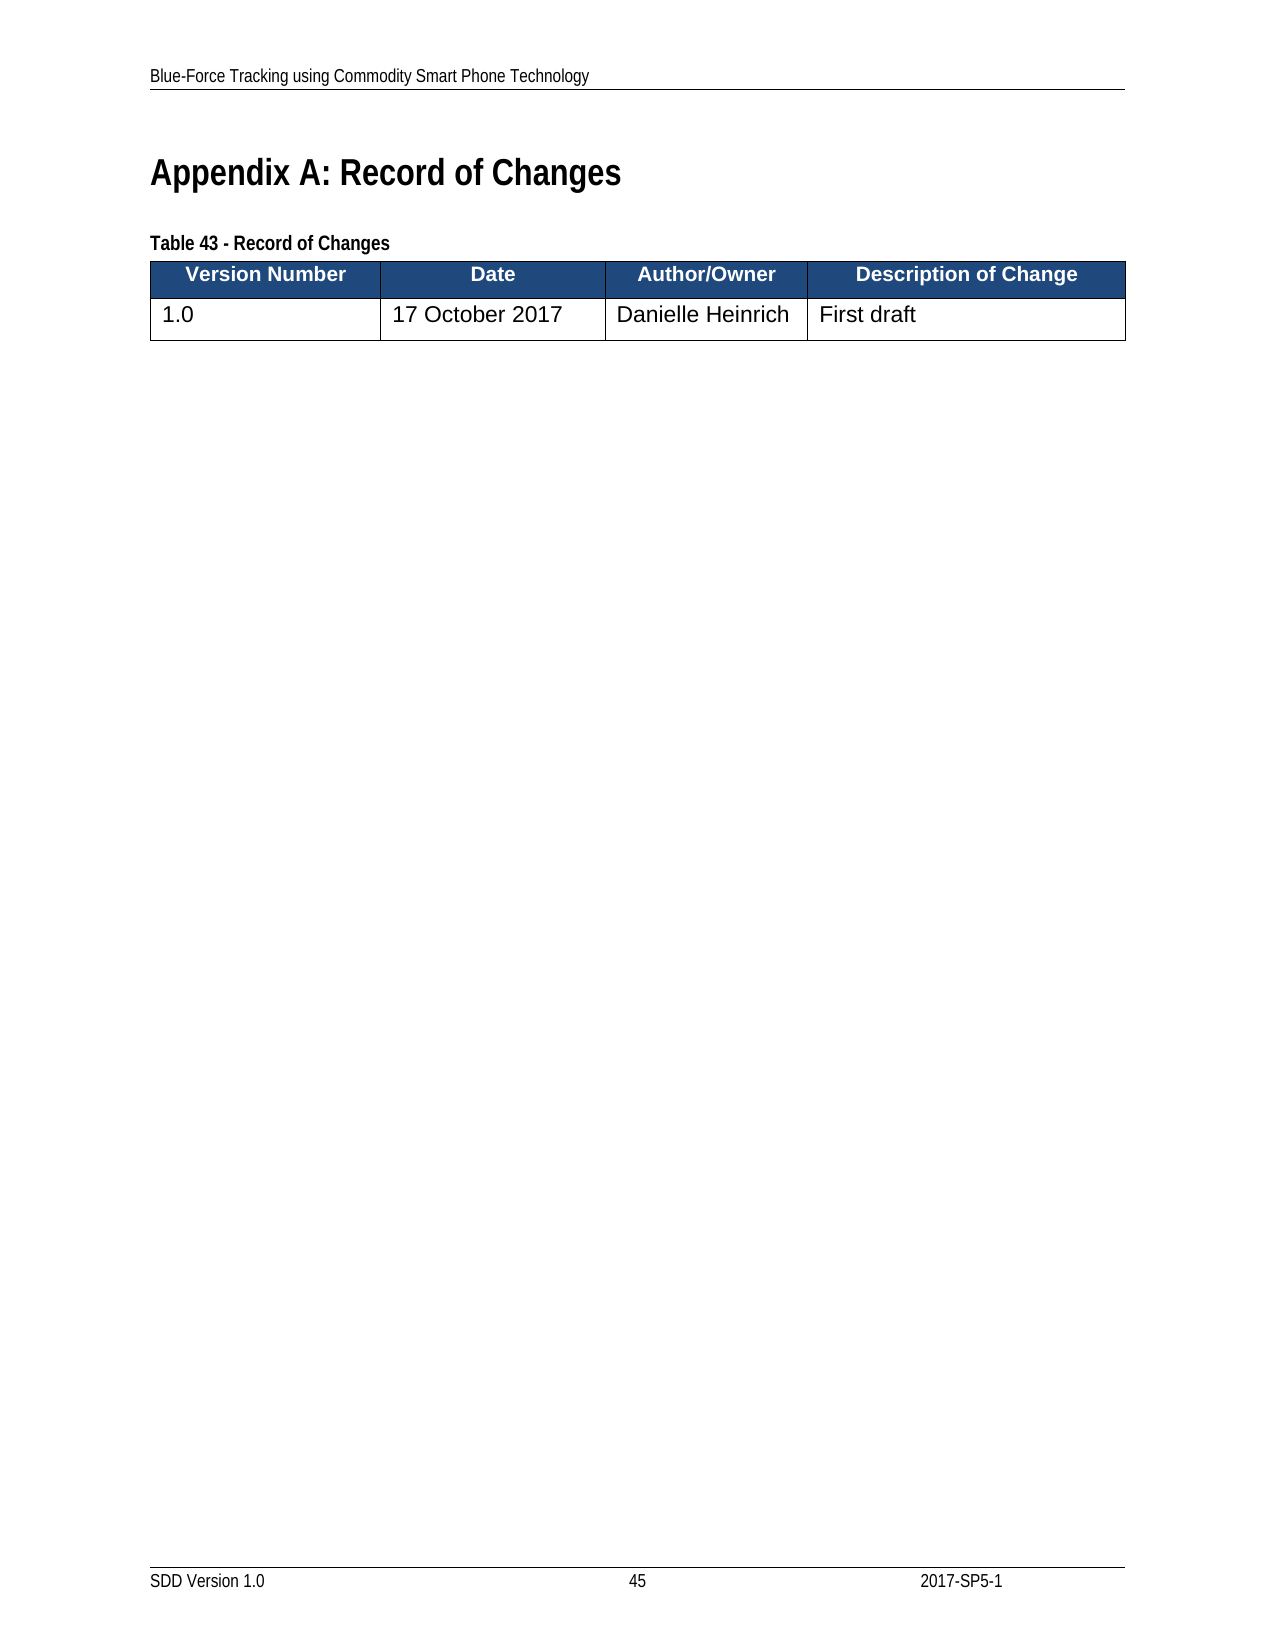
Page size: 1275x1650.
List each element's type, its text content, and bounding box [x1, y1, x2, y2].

subtitle Appendix A: Record of Changes [150, 150, 1125, 193]
table_cell 1.0 [151, 299, 380, 340]
table_header Description of Change [808, 262, 1125, 298]
text Table 43 - Record of Changes [150, 231, 1125, 254]
table_header Date [381, 262, 605, 298]
table_cell Danielle Heinrich [606, 299, 807, 340]
table_header Version Number [151, 262, 380, 298]
table_header Author/Owner [606, 262, 807, 298]
table_cell 17 October 2017 [381, 299, 605, 340]
table_cell First draft [808, 299, 1125, 340]
